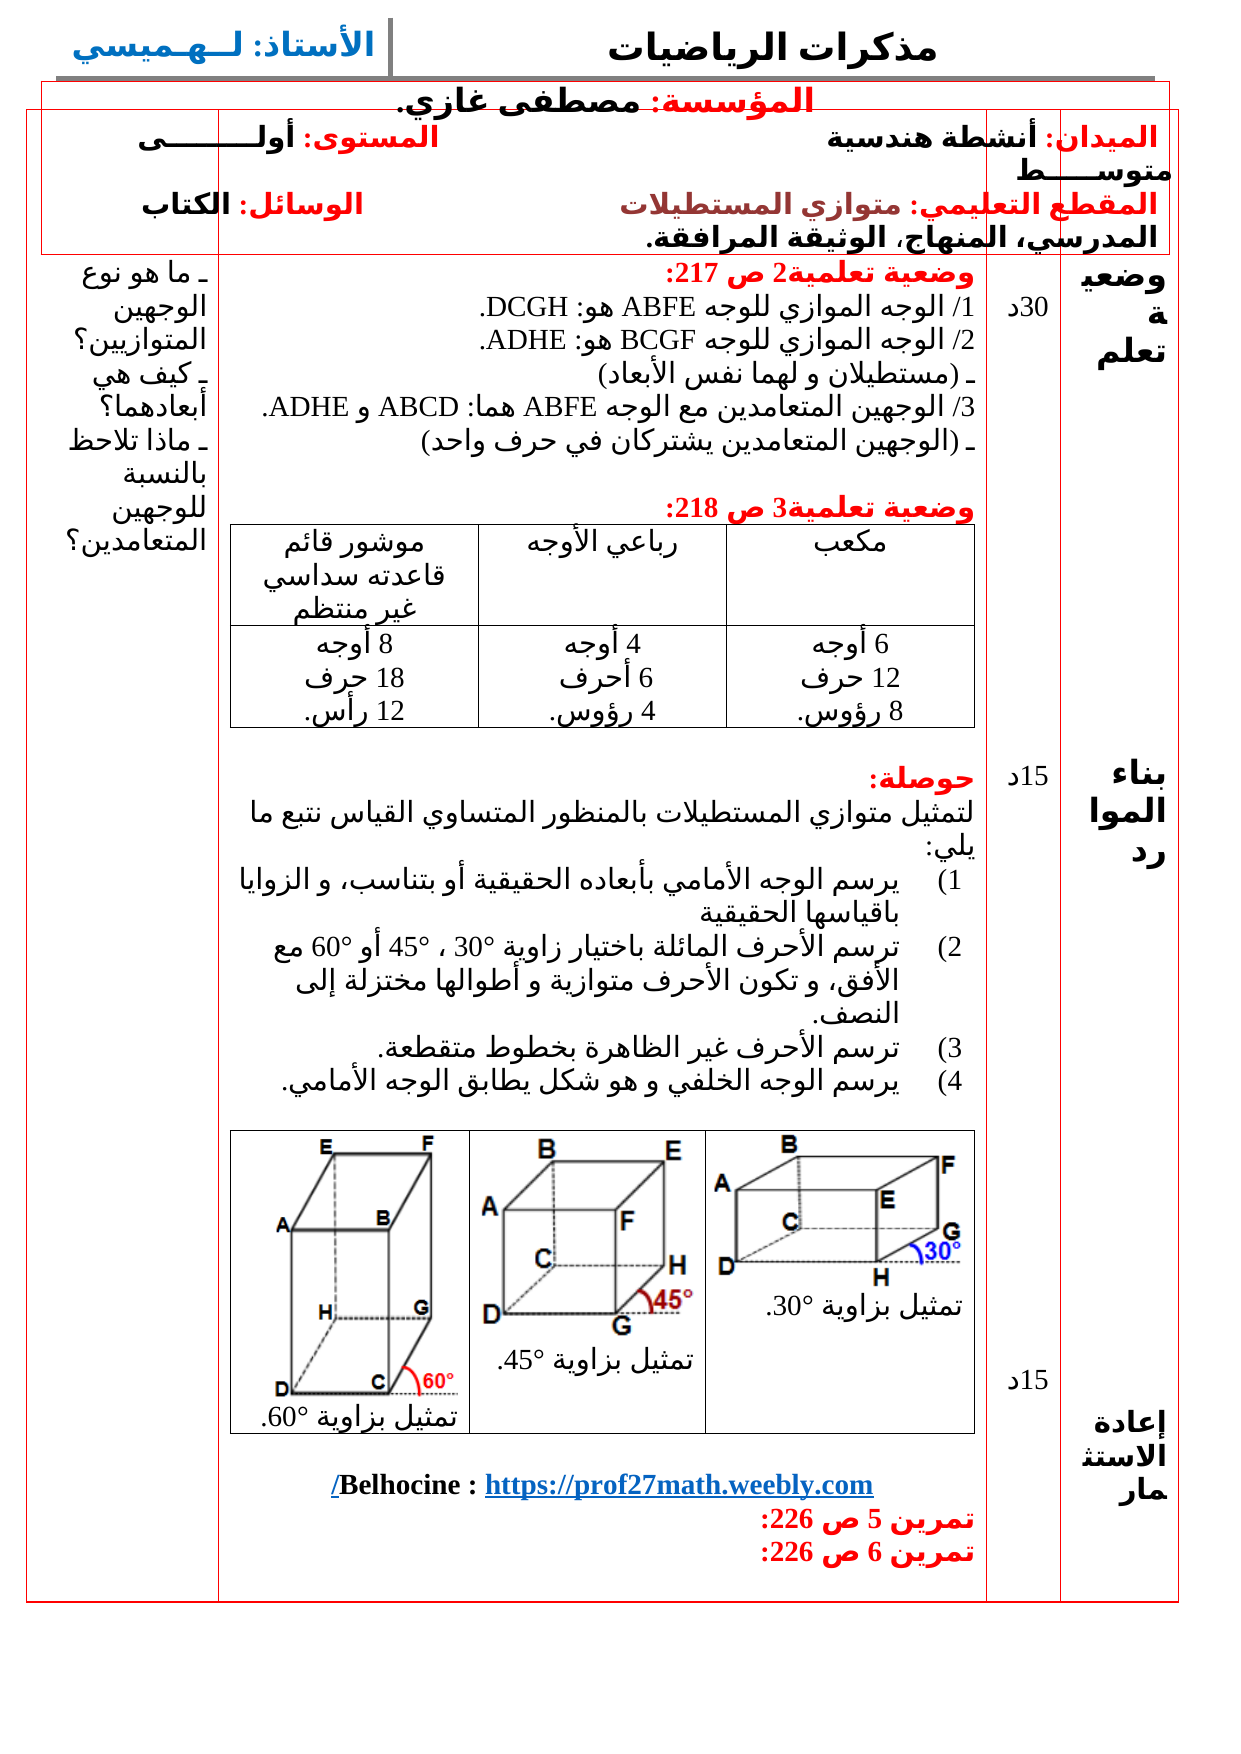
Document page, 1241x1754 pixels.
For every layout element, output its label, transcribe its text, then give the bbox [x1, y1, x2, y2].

table_cell ـ ما هو نوع الوجهين المتوازيين؟ ـ كيف هي أبعادهما؟ ـ ماذا تلاحظ بالنسبة للوجهين المتعامدين؟ [27, 110, 218, 1601]
table_cell وضعية تعلمية2 ص 217: 1/ الوجه الموازي للوجه ABFE هو: DCGH. 2/ الوجه الموازي للوجه BCGF هو: ADHE. ـ (مستطيلان و لهما نفس الأبعاد) 3/ الوجهين المتعامدين مع الوجه ABFE هما: ABCD و ADHE. ـ (الوجهين المتعامدين يشتركان في حرف واحد) وضعية تعلمية3 ص 218: حوصلة: لتمثيل متوازي المستطيلات بالمنظور المتساوي القياس نتبع ما يلي: يرسم الوجه الأمامي بأبعاده الحقيقية أو بتناسب، و الزوايا باقياسها الحقيقية ترسم الأحرف المائلة باختيار زاوية °30 ، °45 أو °60 مع الأفق، و تكون الأحرف متوازية و أطوالها مختزلة إلى النصف. ترسم الأحرف غير الظاهرة بخطوط متقطعة. يرسم الوجه الخلفي و هو شكل يطابق الوجه الأمامي. Belhocine : https://prof27math.weebly.com/ تمرين 5 ص 226: تمرين 6 ص 226: [219, 110, 986, 254]
table_cell وضعية تعلمية2 ص 217: 1/ الوجه الموازي للوجه ABFE هو: DCGH. 2/ الوجه الموازي للوجه BCGF هو: ADHE. ـ (مستطيلان و لهما نفس الأبعاد) 3/ الوجهين المتعامدين مع الوجه ABFE هما: ABCD و ADHE. ـ (الوجهين المتعامدين يشتركان في حرف واحد) وضعية تعلمية3 ص 218: حوصلة: لتمثيل متوازي المستطيلات بالمنظور المتساوي القياس نتبع ما يلي: يرسم الوجه الأمامي بأبعاده الحقيقية أو بتناسب، و الزوايا باقياسها الحقيقية ترسم الأحرف المائلة باختيار زاوية °30 ، °45 أو °60 مع الأفق، و تكون الأحرف متوازية و أطوالها مختزلة إلى النصف. ترسم الأحرف غير الظاهرة بخطوط متقطعة. يرسم الوجه الخلفي و هو شكل يطابق الوجه الأمامي. Belhocine : https://prof27math.weebly.com/ تمرين 5 ص 226: تمرين 6 ص 226: [219, 255, 986, 1601]
table_cell 30د 15د 15د [987, 110, 1060, 254]
table_cell 30د 15د 15د [987, 255, 1060, 1601]
table_cell وضعية تعلم بناء الموارد إعادة الاستثمار [1061, 110, 1178, 1601]
picture [272, 1131, 458, 1400]
picture [476, 1131, 694, 1342]
picture [712, 1131, 963, 1289]
